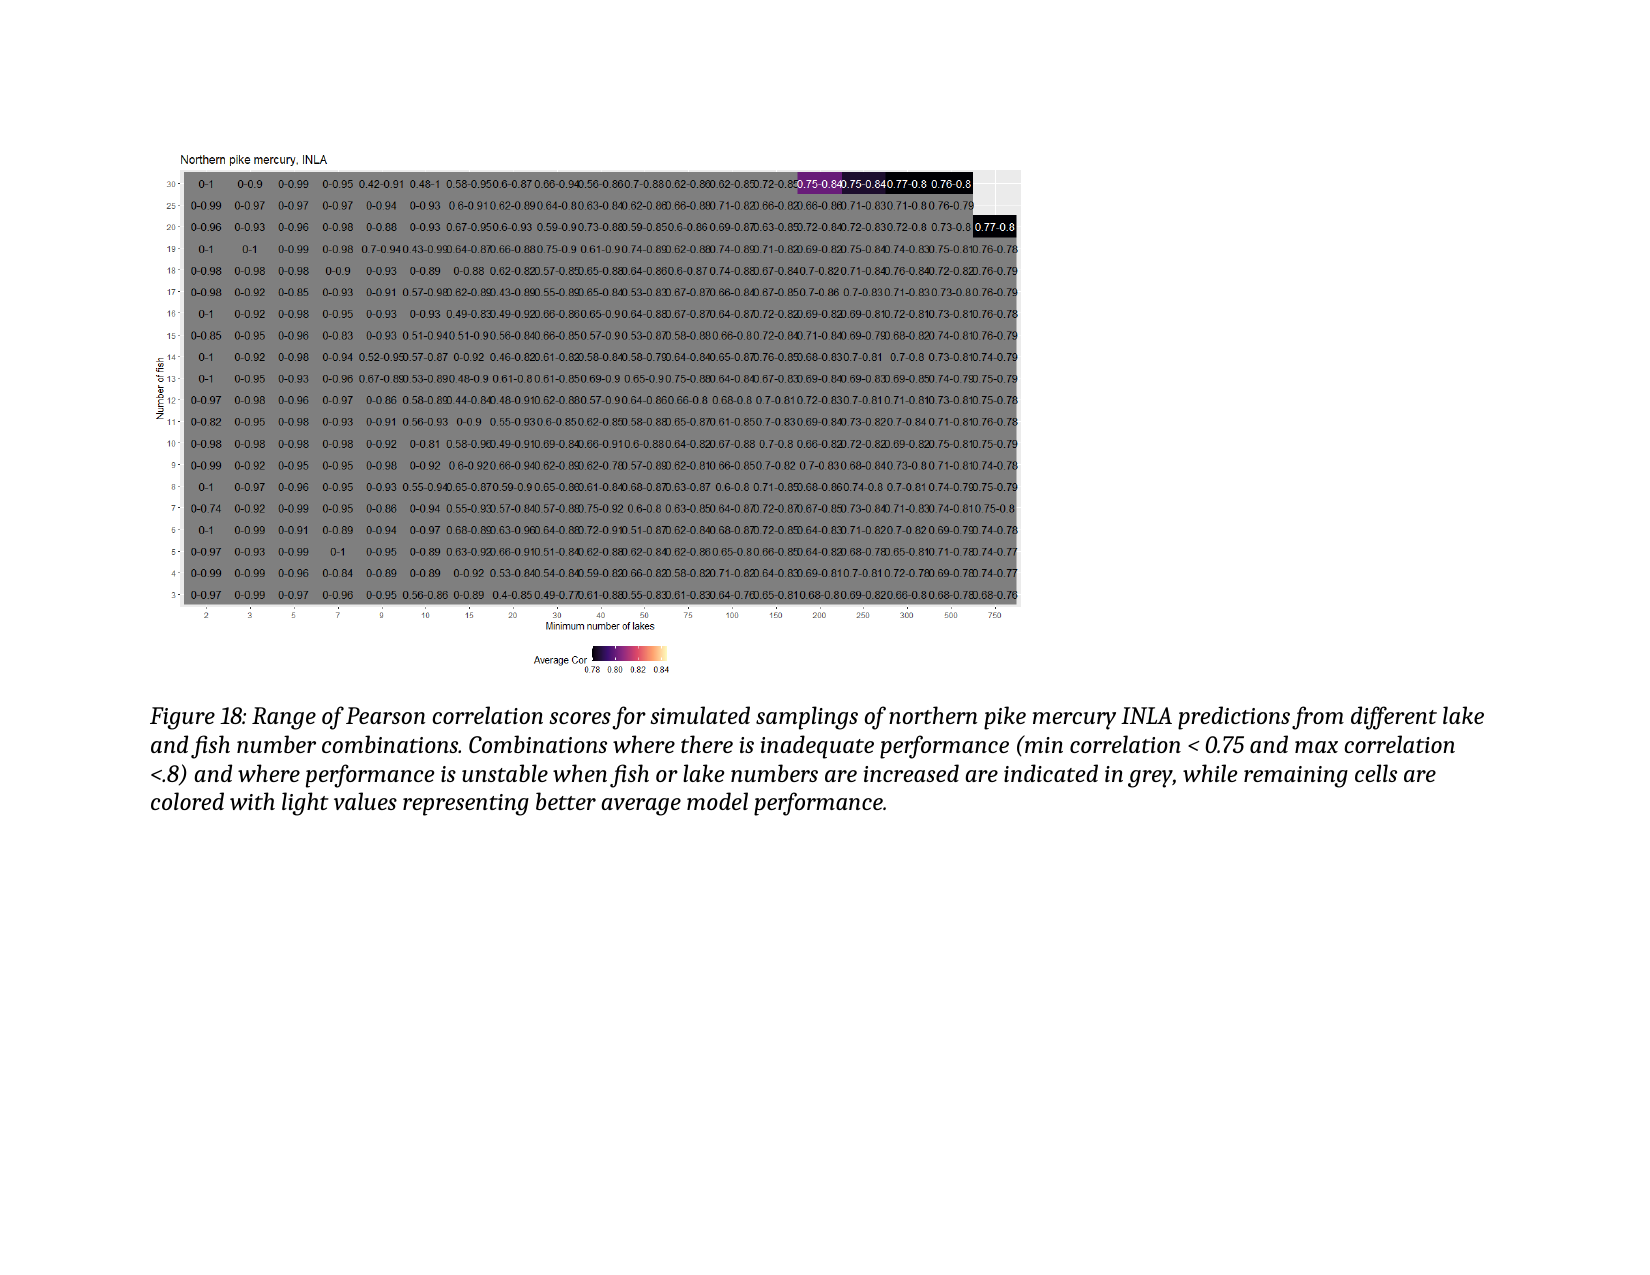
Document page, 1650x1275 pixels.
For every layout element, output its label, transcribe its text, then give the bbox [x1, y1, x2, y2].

picture [150, 150, 1025, 682]
text Figure 18: Range of Pearson correlation scores for simulated samplings of northern pike mercury INLA predictions from different lake and fish number combinations. Combinations where there is inadequate performance (min correlation < 0.75 and max correlation <.8) and where performance is unstable when fish or lake numbers are increased are indicated in grey, while remaining cells are colored with light values representing better average model performance. [150, 702, 1500, 817]
